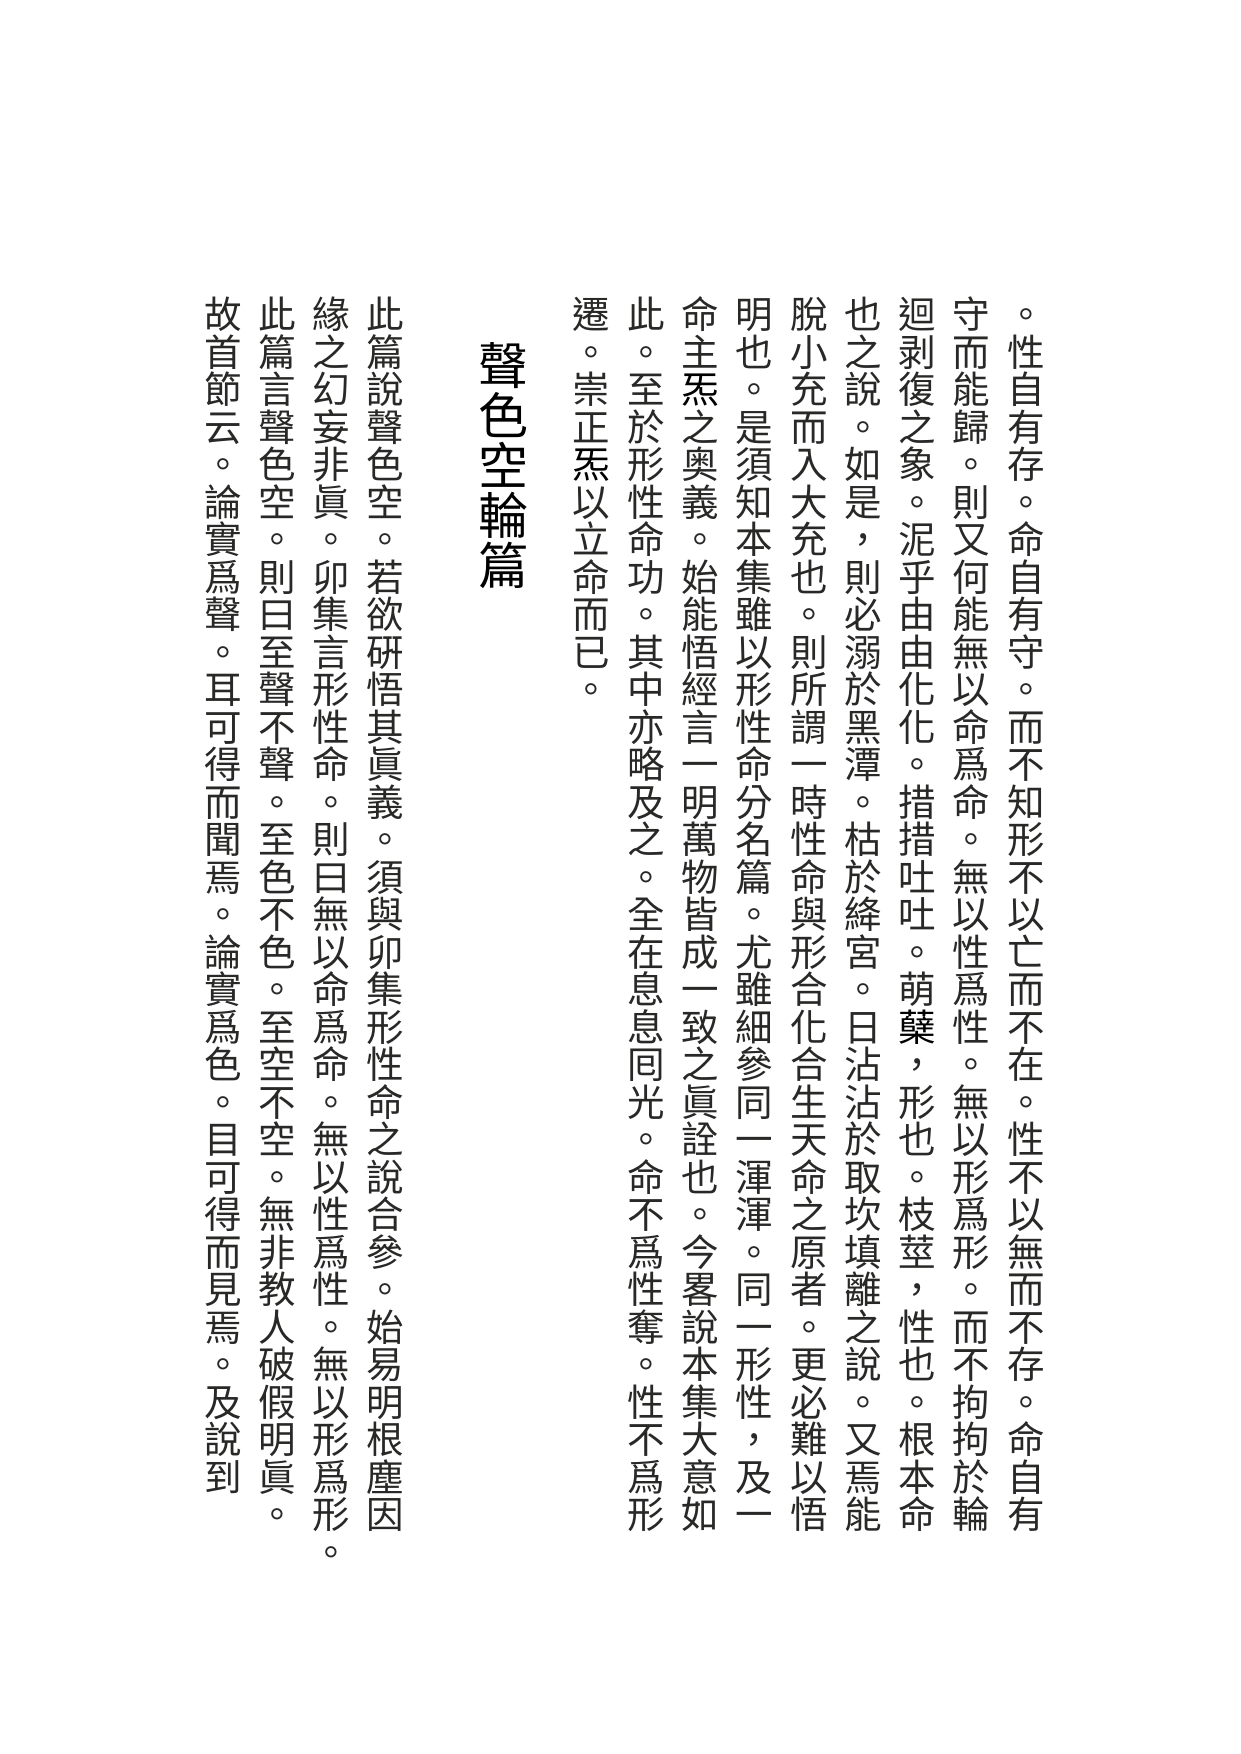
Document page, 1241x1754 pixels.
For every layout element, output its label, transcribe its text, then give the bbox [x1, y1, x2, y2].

text 。性自有存。命自有守。而不知形不以亡而不在。性不以無而不存。命自有守而能歸。則又何能無以命爲命。無以性爲性。無以形爲形。而不拘拘於輪迴剥復之象。泥乎由由化化。措措吐吐。萌蘖，形也。枝莖，性也。根本命也之說。如是，則必溺於黑潭。枯於絳宮。日沾沾於取坎填離之說。又焉能脫小充而入大充也。則所謂一時性命與形合化合生天命之原者。更必難以悟明也。是須知本集雖以形性命分名篇。尤雖細參同一渾渾。同一形性，及一命主炁之奥義。始能悟經言一明萬物皆成一致之眞詮也。今畧說本集大意如此。至於形性命功。其中亦略及之。全在息息囘光。命不爲性奪。性不爲形 遷。崇正炁以立命而已。 [564, 295, 1053, 1565]
subtitle 聲色空輪篇 [467, 295, 539, 1565]
text 此篇說聲色空。若欲硏悟其眞義。須與卯集形性命之說合參。始易明根塵因緣之幻妄非眞。卯集言形性命。則曰無以命爲命。無以性爲性。無以形爲形。此篇言聲色空。則曰至聲不聲。至色不色。至空不空。無非教人破假明眞。故首節云。論實爲聲。耳可得而聞焉。論實爲色。目可得而見焉。及說到 [196, 295, 413, 1565]
